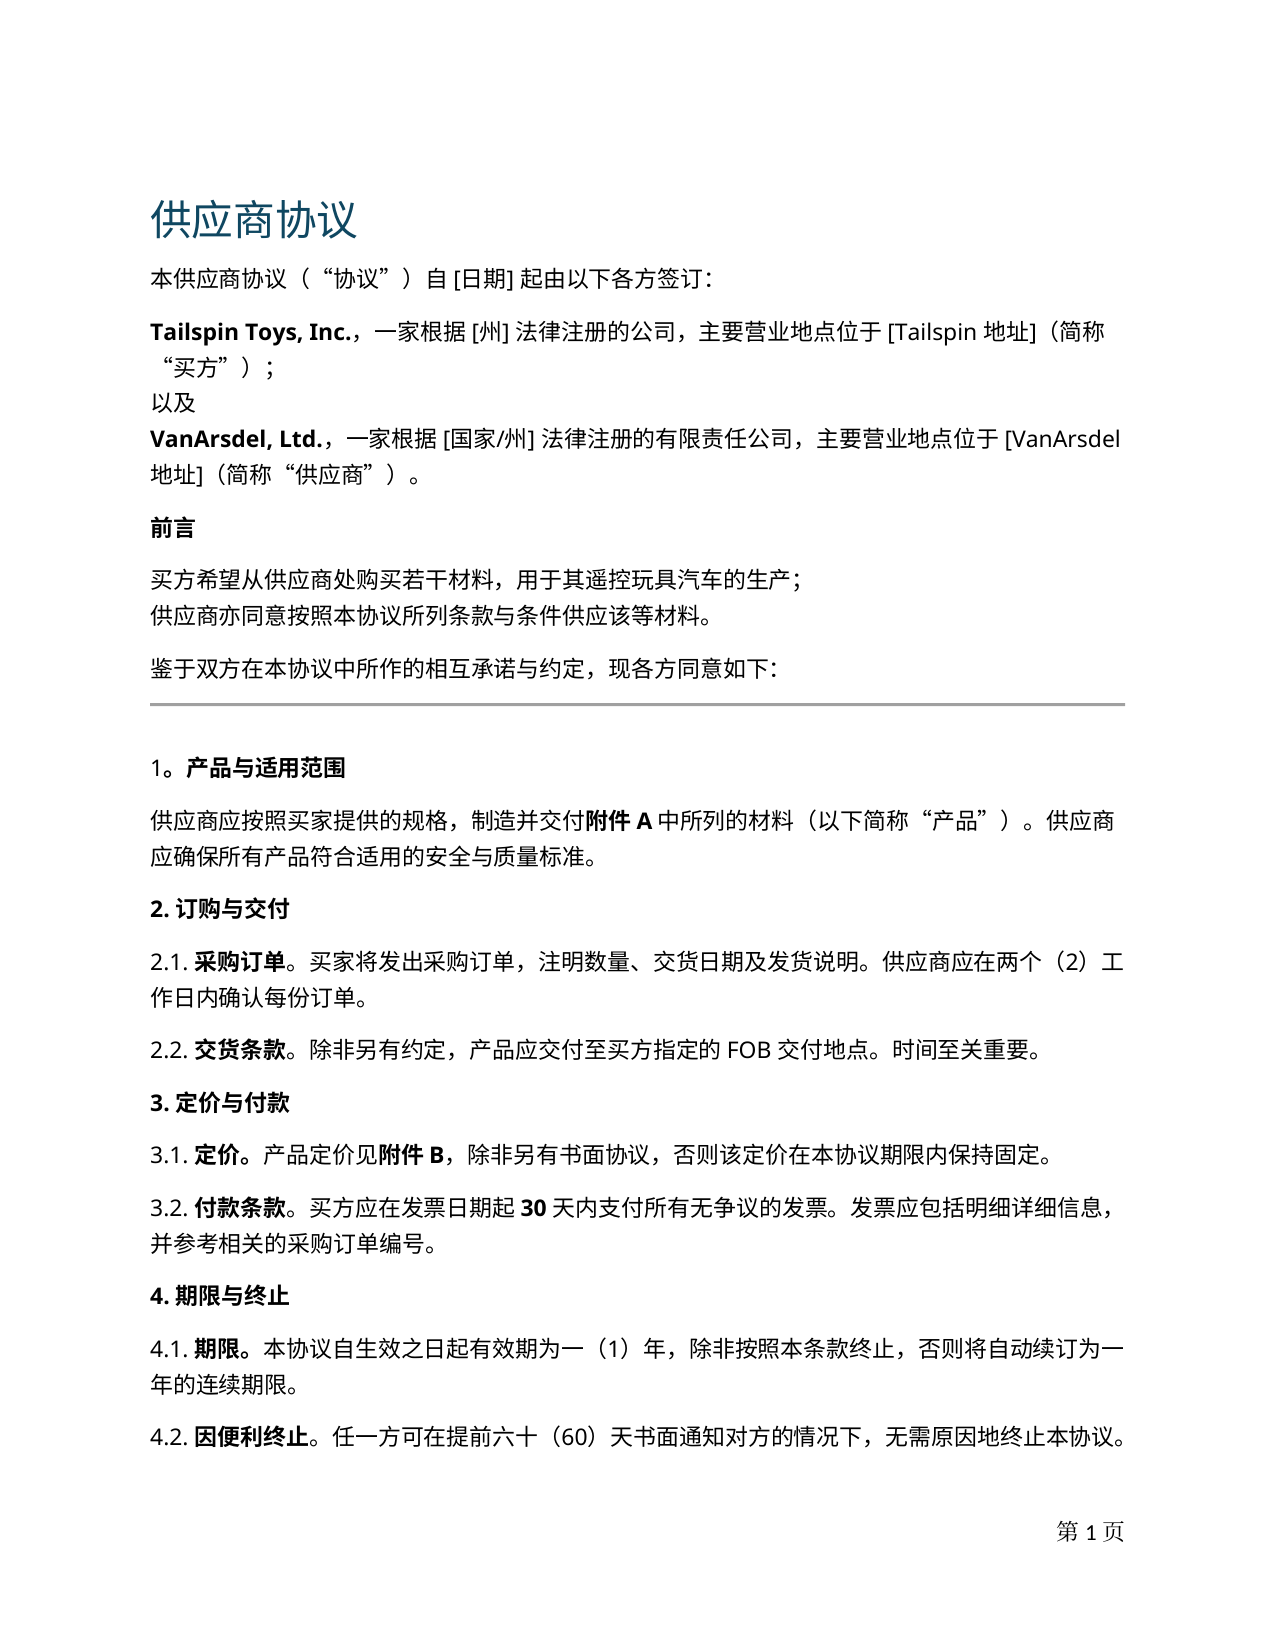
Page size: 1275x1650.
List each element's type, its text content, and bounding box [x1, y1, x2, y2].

text 鉴于双方在本协议中所作的相互承诺与约定，现各方同意如下： [150, 651, 1125, 684]
text 4.2. 因便利终止。任一方可在提前六十（60）天书面通知对方的情况下，无需原因地终止本协议。 [150, 1419, 1125, 1453]
text 1。产品与适用范围 [150, 750, 1125, 783]
text 2.1. 采购订单。买家将发出采购订单，注明数量、交货日期及发货说明。供应商应在两个（2）工作日内确认每份订单。 [150, 943, 1125, 1013]
text Tailspin Toys, Inc.，一家根据 [州] 法律注册的公司，主要营业地点位于 [Tailspin 地址]（简称“买方”）； 以及 VanArsdel, Ltd.，一家根据 [国家/州] 法律注册的有限责任公司，主要营业地点位于 [VanArsdel 地址]（简称“供应商”）。 [150, 313, 1125, 490]
text 2.2. 交货条款。除非另有约定，产品应交付至买方指定的 FOB 交付地点。时间至关重要。 [150, 1032, 1125, 1065]
text 3. 定价与付款 [150, 1084, 1125, 1118]
text 2. 订购与交付 [150, 891, 1125, 924]
text 本供应商协议（“协议”）自 [日期] 起由以下各方签订： [150, 261, 1125, 294]
text 前言 [150, 510, 1125, 543]
text 4. 期限与终止 [150, 1278, 1125, 1312]
text 供应商应按照买家提供的规格，制造并交付附件 A中所列的材料（以下简称“产品”）。供应商应确保所有产品符合适用的安全与质量标准。 [150, 802, 1125, 872]
text 3.1. 定价。产品定价见附件 B，除非另有书面协议，否则该定价在本协议期限内保持固定。 [150, 1137, 1125, 1171]
text 买方希望从供应商处购买若干材料，用于其遥控玩具汽车的生产； 供应商亦同意按照本协议所列条款与条件供应该等材料。 [150, 562, 1125, 631]
subtitle 供应商协议 [150, 187, 1125, 248]
text 4.1. 期限。本协议自生效之日起有效期为一（1）年，除非按照本条款终止，否则将自动续订为一年的连续期限。 [150, 1331, 1125, 1400]
text 3.2. 付款条款。买方应在发票日期起 30 天内支付所有无争议的发票。发票应包括明细详细信息，并参考相关的采购订单编号。 [150, 1190, 1125, 1259]
